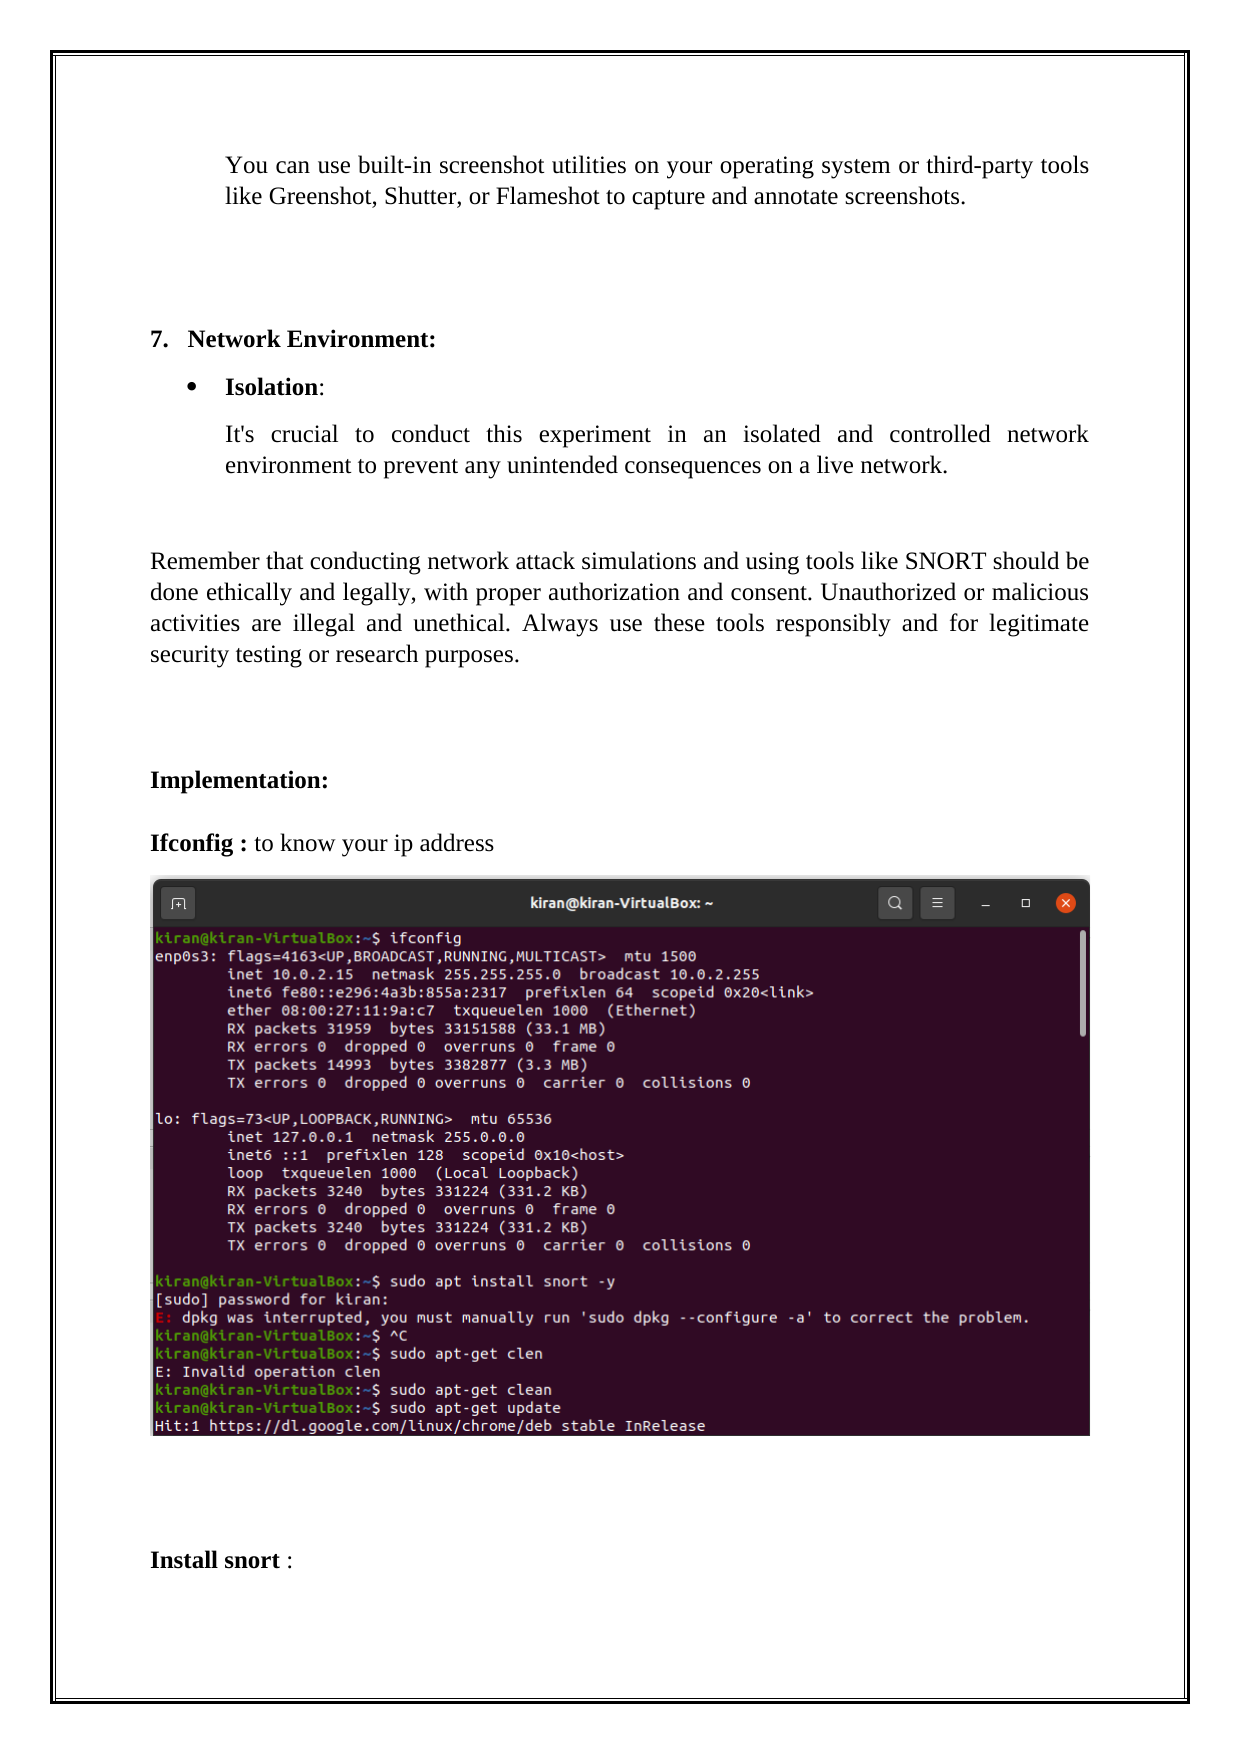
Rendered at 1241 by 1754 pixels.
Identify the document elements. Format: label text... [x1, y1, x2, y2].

text It's crucial to conduct this experiment in an isolated and controlled network environment to prevent any unintended consequences on a live network. [225, 419, 1090, 479]
list Ifconfig : to know your ip address [150, 828, 1090, 856]
list Network Environment: [150, 324, 1090, 353]
picture [150, 875, 1091, 1436]
list Install snort : [150, 1545, 1090, 1573]
text You can use built-in screenshot utilities on your operating system or third-party tools like Greenshot, Shutter, or Flameshot to capture and annotate screenshots. [225, 150, 1090, 210]
text Remember that conducting network attack simulations and using tools like SNORT should be done ethically and legally, with proper authorization and consent. Unauthorized or malicious activities are illegal and unethical. Always use these tools responsibly and for legitimate security testing or research purposes. [150, 546, 1090, 668]
list Implementation: [150, 766, 1090, 794]
list Isolation: [187, 372, 1090, 401]
